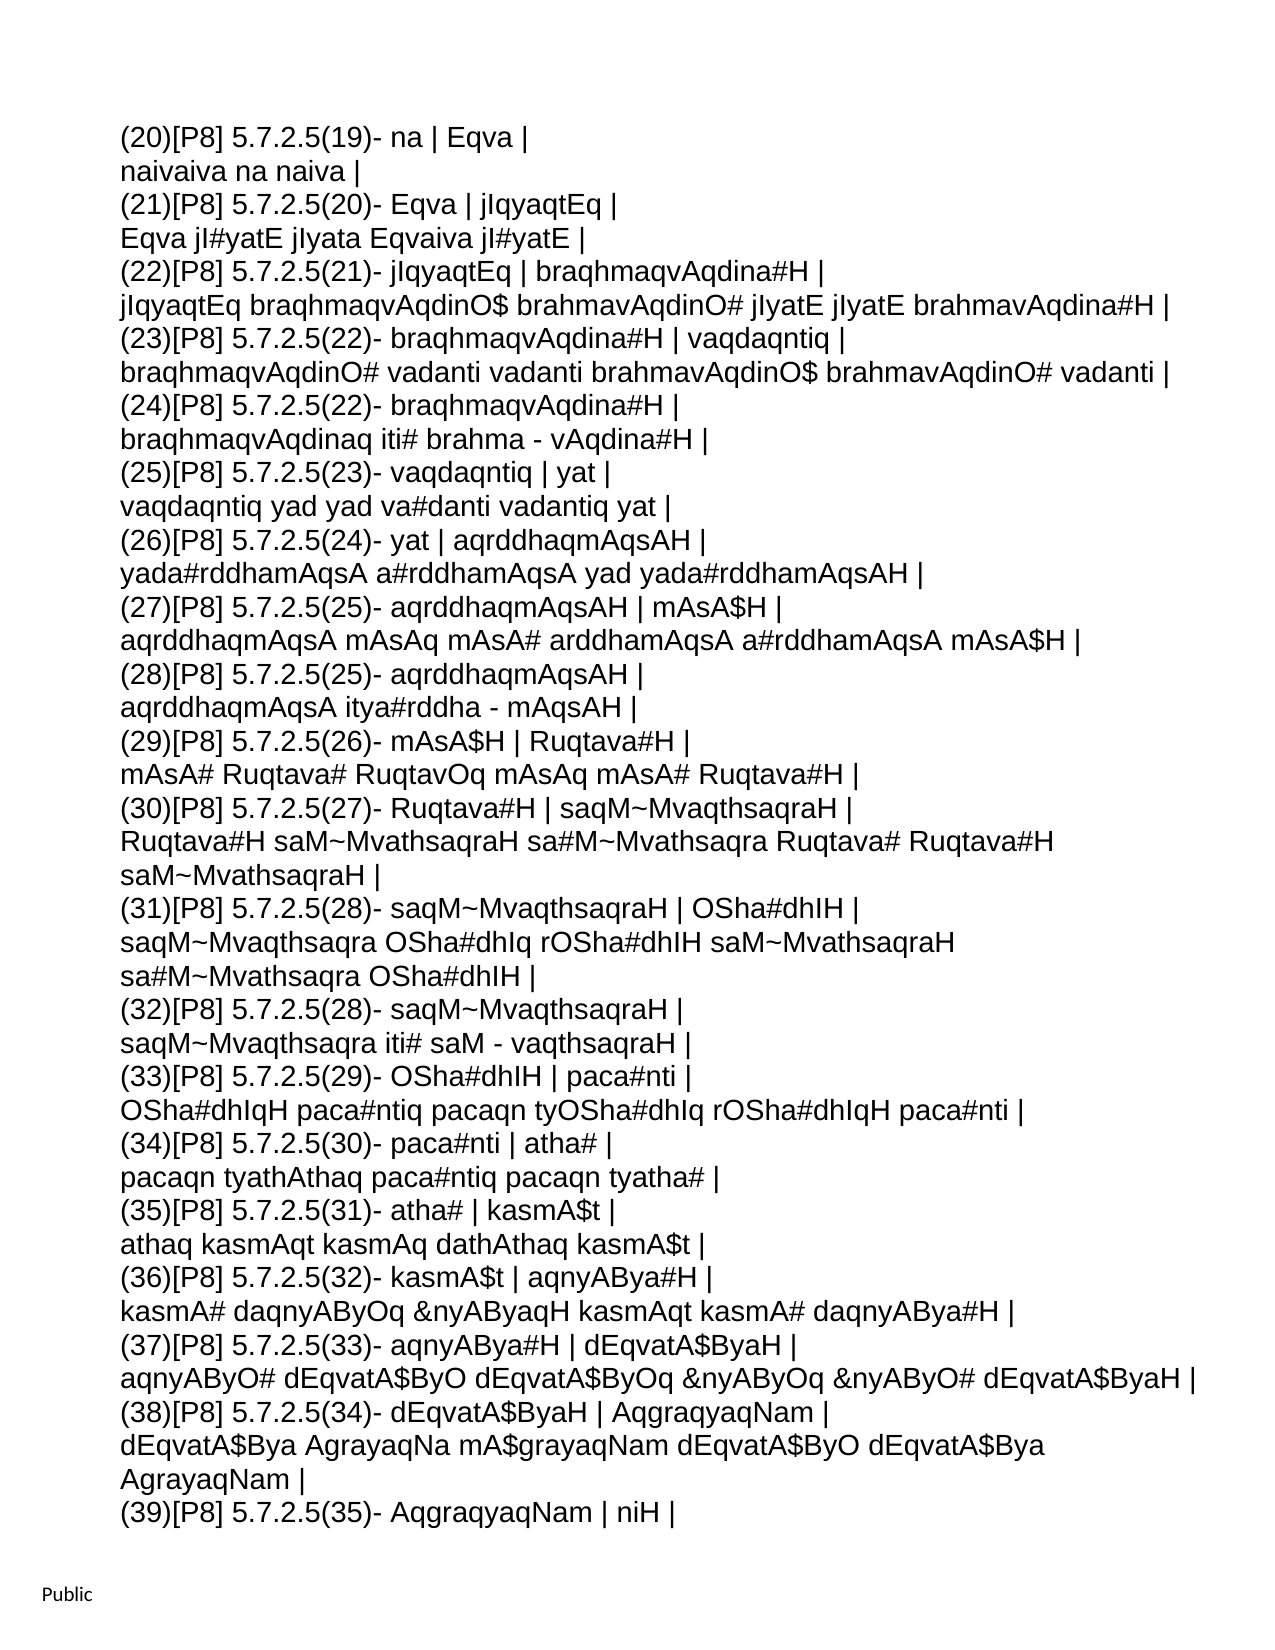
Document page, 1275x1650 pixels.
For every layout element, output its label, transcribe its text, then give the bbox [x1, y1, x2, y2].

text (23)[P8] 5.7.2.5(22)- braqhmaqvAqdina#H | vaqdaqntiq | [120, 321, 1200, 355]
text naivaiva na naiva | [120, 153, 1200, 187]
text (20)[P8] 5.7.2.5(19)- na | Eqva | [120, 120, 1200, 153]
text (36)[P8] 5.7.2.5(32)- kasmA$t | aqnyABya#H | [120, 1260, 1200, 1294]
text jIqyaqtEq braqhmaqvAqdinO$ brahmavAqdinO# jIyatE jIyatE brahmavAqdina#H | [120, 288, 1200, 321]
text (21)[P8] 5.7.2.5(20)- Eqva | jIqyaqtEq | [120, 187, 1200, 221]
text (27)[P8] 5.7.2.5(25)- aqrddhaqmAqsAH | mAsA$H | [120, 589, 1200, 623]
text braqhmaqvAqdinaq iti# brahma - vAqdina#H | [120, 422, 1200, 455]
text athaq kasmAqt kasmAq dathAthaq kasmA$t | [120, 1227, 1200, 1260]
text (25)[P8] 5.7.2.5(23)- vaqdaqntiq | yat | [120, 455, 1200, 489]
text (29)[P8] 5.7.2.5(26)- mAsA$H | Ruqtava#H | [120, 724, 1200, 757]
text (39)[P8] 5.7.2.5(35)- AqgraqyaqNam | niH | [120, 1495, 1200, 1529]
text (38)[P8] 5.7.2.5(34)- dEqvatA$ByaH | AqgraqyaqNam | [120, 1394, 1200, 1428]
text Eqva jI#yatE jIyata Eqvaiva jI#yatE | [120, 221, 1200, 254]
text dEqvatA$Bya AgrayaqNa mA$grayaqNam dEqvatA$ByO dEqvatA$Bya AgrayaqNam | [120, 1428, 1200, 1495]
text (22)[P8] 5.7.2.5(21)- jIqyaqtEq | braqhmaqvAqdina#H | [120, 254, 1200, 288]
text (37)[P8] 5.7.2.5(33)- aqnyABya#H | dEqvatA$ByaH | [120, 1327, 1200, 1361]
text (31)[P8] 5.7.2.5(28)- saqM~MvaqthsaqraH | OSha#dhIH | [120, 891, 1200, 925]
text saqM~Mvaqthsaqra OSha#dhIq rOSha#dhIH saM~MvathsaqraH sa#M~Mvathsaqra OSha#dhIH | [120, 925, 1200, 992]
text pacaqn tyathAthaq paca#ntiq pacaqn tyatha# | [120, 1160, 1200, 1193]
text (35)[P8] 5.7.2.5(31)- atha# | kasmA$t | [120, 1193, 1200, 1227]
text yada#rddhamAqsA a#rddhamAqsA yad yada#rddhamAqsAH | [120, 556, 1200, 589]
text (30)[P8] 5.7.2.5(27)- Ruqtava#H | saqM~MvaqthsaqraH | [120, 791, 1200, 824]
text mAsA# Ruqtava# RuqtavOq mAsAq mAsA# Ruqtava#H | [120, 757, 1200, 791]
text aqrddhaqmAqsA mAsAq mAsA# arddhamAqsA a#rddhamAqsA mAsA$H | [120, 623, 1200, 657]
text (33)[P8] 5.7.2.5(29)- OSha#dhIH | paca#nti | [120, 1059, 1200, 1093]
text (32)[P8] 5.7.2.5(28)- saqM~MvaqthsaqraH | [120, 992, 1200, 1026]
text aqrddhaqmAqsA itya#rddha - mAqsAH | [120, 690, 1200, 724]
text aqnyAByO# dEqvatA$ByO dEqvatA$ByOq &nyAByOq &nyAByO# dEqvatA$ByaH | [120, 1361, 1200, 1394]
text (34)[P8] 5.7.2.5(30)- paca#nti | atha# | [120, 1126, 1200, 1160]
text vaqdaqntiq yad yad va#danti vadantiq yat | [120, 489, 1200, 522]
text (28)[P8] 5.7.2.5(25)- aqrddhaqmAqsAH | [120, 657, 1200, 690]
text Ruqtava#H saM~MvathsaqraH sa#M~Mvathsaqra Ruqtava# Ruqtava#H saM~MvathsaqraH | [120, 824, 1200, 891]
text braqhmaqvAqdinO# vadanti vadanti brahmavAqdinO$ brahmavAqdinO# vadanti | [120, 355, 1200, 388]
text saqM~Mvaqthsaqra iti# saM - vaqthsaqraH | [120, 1026, 1200, 1059]
text (24)[P8] 5.7.2.5(22)- braqhmaqvAqdina#H | [120, 388, 1200, 422]
text OSha#dhIqH paca#ntiq pacaqn tyOSha#dhIq rOSha#dhIqH paca#nti | [120, 1093, 1200, 1126]
text (26)[P8] 5.7.2.5(24)- yat | aqrddhaqmAqsAH | [120, 522, 1200, 556]
text kasmA# daqnyAByOq &nyAByaqH kasmAqt kasmA# daqnyABya#H | [120, 1294, 1200, 1327]
